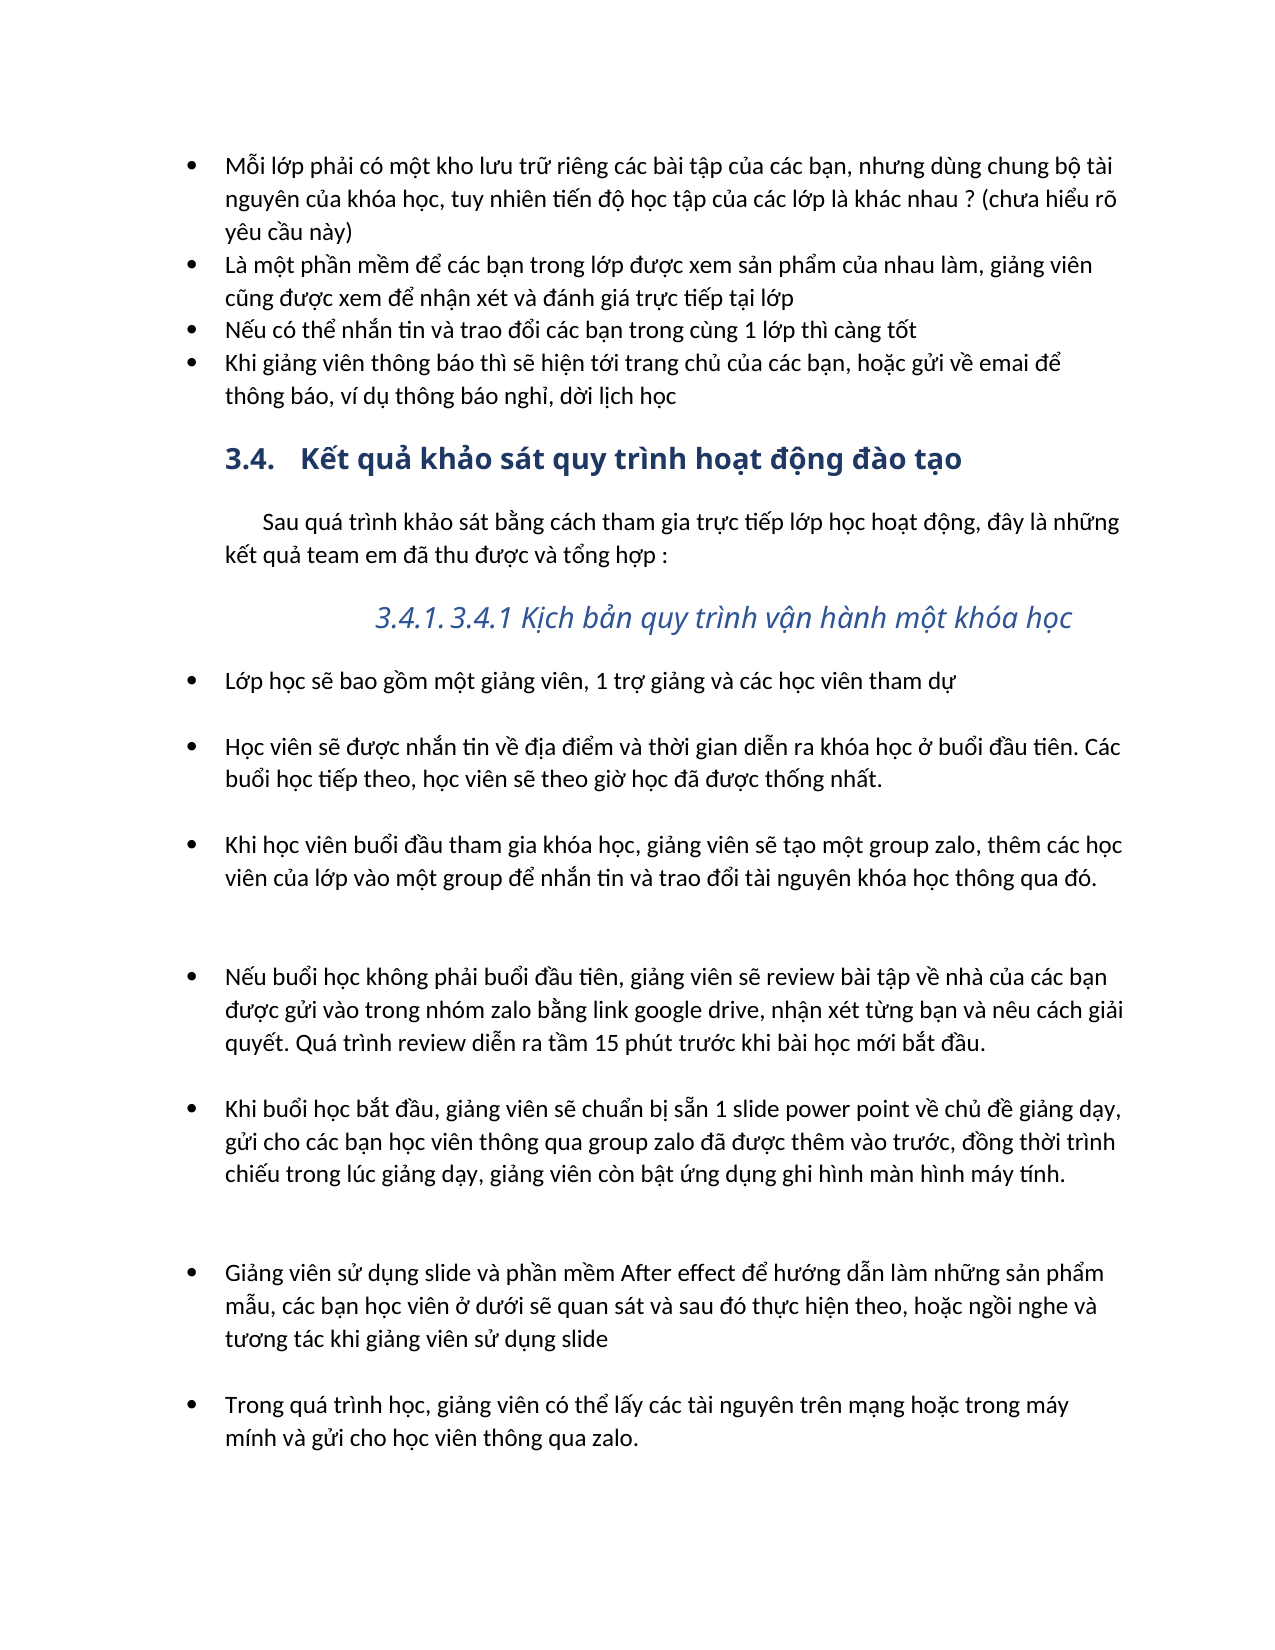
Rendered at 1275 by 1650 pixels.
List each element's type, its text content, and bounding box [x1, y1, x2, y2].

list Giảng viên sử dụng slide và phần mềm After effect để hướng dẫn làm những sản phẩm mẫu, các bạn học viên ở dưới sẽ quan sát và sau đó thực hiện theo, hoặc ngồi nghe và tương tác khi giảng viên sử dụng slide [187, 1257, 1125, 1354]
list Học viên sẽ được nhắn tin về địa điểm và thời gian diễn ra khóa học ở buổi đầu tiên. Các buổi học tiếp theo, học viên sẽ theo giờ học đã được thống nhất. [187, 731, 1125, 794]
subtitle Kết quả khảo sát quy trình hoạt động đào tạo [225, 438, 1125, 478]
list Nếu có thể nhắn tin và trao đổi các bạn trong cùng 1 lớp thì càng tốt [187, 314, 1125, 345]
list Khi buổi học bắt đầu, giảng viên sẽ chuẩn bị sẵn 1 slide power point về chủ đề giảng dạy, gửi cho các bạn học viên thông qua group zalo đã được thêm vào trước, đồng thời trình chiếu trong lúc giảng dạy, giảng viên còn bật ứng dụng ghi hình màn hình máy tính. [187, 1093, 1125, 1189]
text Sau quá trình khảo sát bằng cách tham gia trực tiếp lớp học hoạt động, đây là những kết quả team em đã thu được và tổng hợp : [225, 506, 1125, 569]
list Khi giảng viên thông báo thì sẽ hiện tới trang chủ của các bạn, hoặc gửi về emai để thông báo, ví dụ thông báo nghỉ, dời lịch học [187, 347, 1125, 411]
subtitle 3.4.1 Kịch bản quy trình vận hành một khóa học [337, 597, 1125, 637]
list Khi học viên buổi đầu tham gia khóa học, giảng viên sẽ tạo một group zalo, thêm các học viên của lớp vào một group để nhắn tin và trao đổi tài nguyên khóa học thông qua đó. [187, 829, 1125, 893]
list Nếu buổi học không phải buổi đầu tiên, giảng viên sẽ review bài tập về nhà của các bạn được gửi vào trong nhóm zalo bằng link google drive, nhận xét từng bạn và nêu cách giải quyết. Quá trình review diễn ra tầm 15 phút trước khi bài học mới bắt đầu. [187, 961, 1125, 1057]
list Lớp học sẽ bao gồm một giảng viên, 1 trợ giảng và các học viên tham dự [187, 665, 1125, 695]
list Mỗi lớp phải có một kho lưu trữ riêng các bài tập của các bạn, nhưng dùng chung bộ tài nguyên của khóa học, tuy nhiên tiến độ học tập của các lớp là khác nhau ? (chưa hiểu rõ yêu cầu này) [187, 150, 1125, 246]
list Trong quá trình học, giảng viên có thể lấy các tài nguyên trên mạng hoặc trong máy mính và gửi cho học viên thông qua zalo. [187, 1389, 1125, 1452]
list Là một phần mềm để các bạn trong lớp được xem sản phẩm của nhau làm, giảng viên cũng được xem để nhận xét và đánh giá trực tiếp tại lớp [187, 249, 1125, 312]
